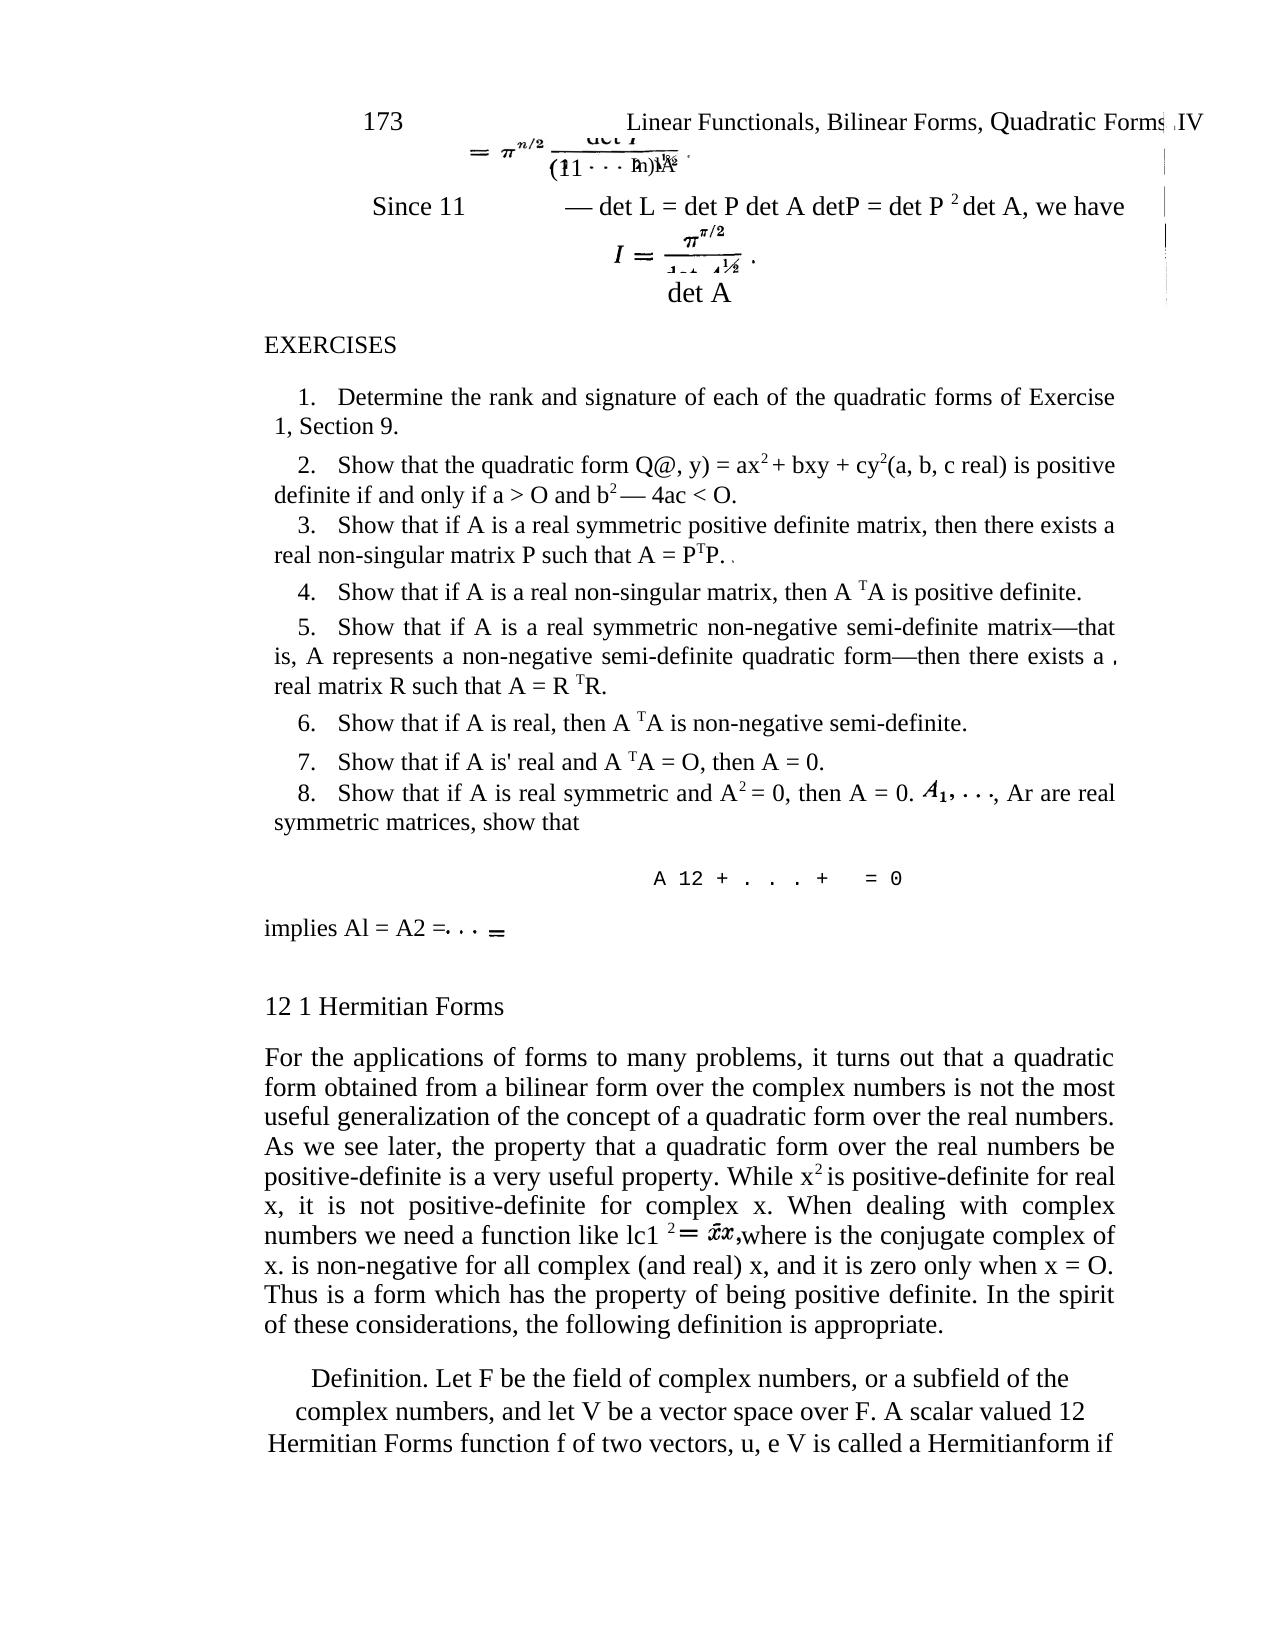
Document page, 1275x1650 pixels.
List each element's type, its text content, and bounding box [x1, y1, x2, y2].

picture [922, 780, 993, 802]
text For the applications of forms to many problems, it turns out that a quadratic form obtained from a bilinear form over the complex numbers is not the most useful generalization of the concept of a quadratic form over the real numbers. As we see later, the property that a quadratic form over the real numbers be positive-definite is a very useful property. While x2 is positive-definite for real x, it is not positive-definite for complex x. When dealing with complex numbers we need a function like lc1 2 where is the conjugate complex of x. is non-negative for all complex (and real) x, and it is zero only when x = O. Thus is a form which has the property of being positive definite. In the spirit of these considerations, the following definition is appropriate. [264, 1042, 1116, 1339]
text Definition. Let F be the field of complex numbers, or a subfield of the complex numbers, and let V be a vector space over F. A scalar valued 12 Hermitian Forms function f of two vectors, u, e V is called a Hermitianform if [262, 1362, 1117, 1458]
picture [470, 138, 690, 169]
list Determine the rank and signature of each of the quadratic forms of Exercise 1, Section 9. [274, 382, 1116, 440]
list Show that if A is real, then A TA is non-negative semi-definite. [274, 708, 1116, 737]
text 12 1 Hermitian Forms [264, 992, 1116, 1021]
text implies Al = A2 = [264, 913, 1116, 942]
picture [679, 1223, 741, 1245]
subtitle det A [589, 275, 809, 308]
list Show that the quadratic form Q@, y) = ax2 + bxy + cy2(a, b, c real) is positive definite if and only if a > O and b2 — 4ac < O. [274, 450, 1116, 508]
list Show that if A is a real symmetric non-negative semi-definite matrix—that is, A represents a non-negative semi-definite quadratic form—then there exists a real matrix R such that A = R TR. [274, 612, 1116, 700]
list Show that if A is' real and A TA = O, then A = 0. [274, 747, 1116, 776]
list Show that if A is a real symmetric positive definite matrix, then there exists a real non-singular matrix P such that A = PTP. [274, 510, 1116, 568]
text A 12 + . . . + = 0 [262, 868, 1117, 892]
list Show that if A is real symmetric and A2 = 0, then A = 0. , Ar are real symmetric matrices, show that [274, 778, 1116, 836]
picture [1163, 112, 1167, 308]
picture [613, 225, 755, 273]
list Show that if A is a real non-singular matrix, then A TA is positive definite. [274, 577, 1116, 605]
text Since 11 — det L = det P det A detP = det P 2 det A, we have [262, 192, 1117, 221]
picture [446, 930, 505, 937]
text EXERCISES [264, 330, 1116, 359]
